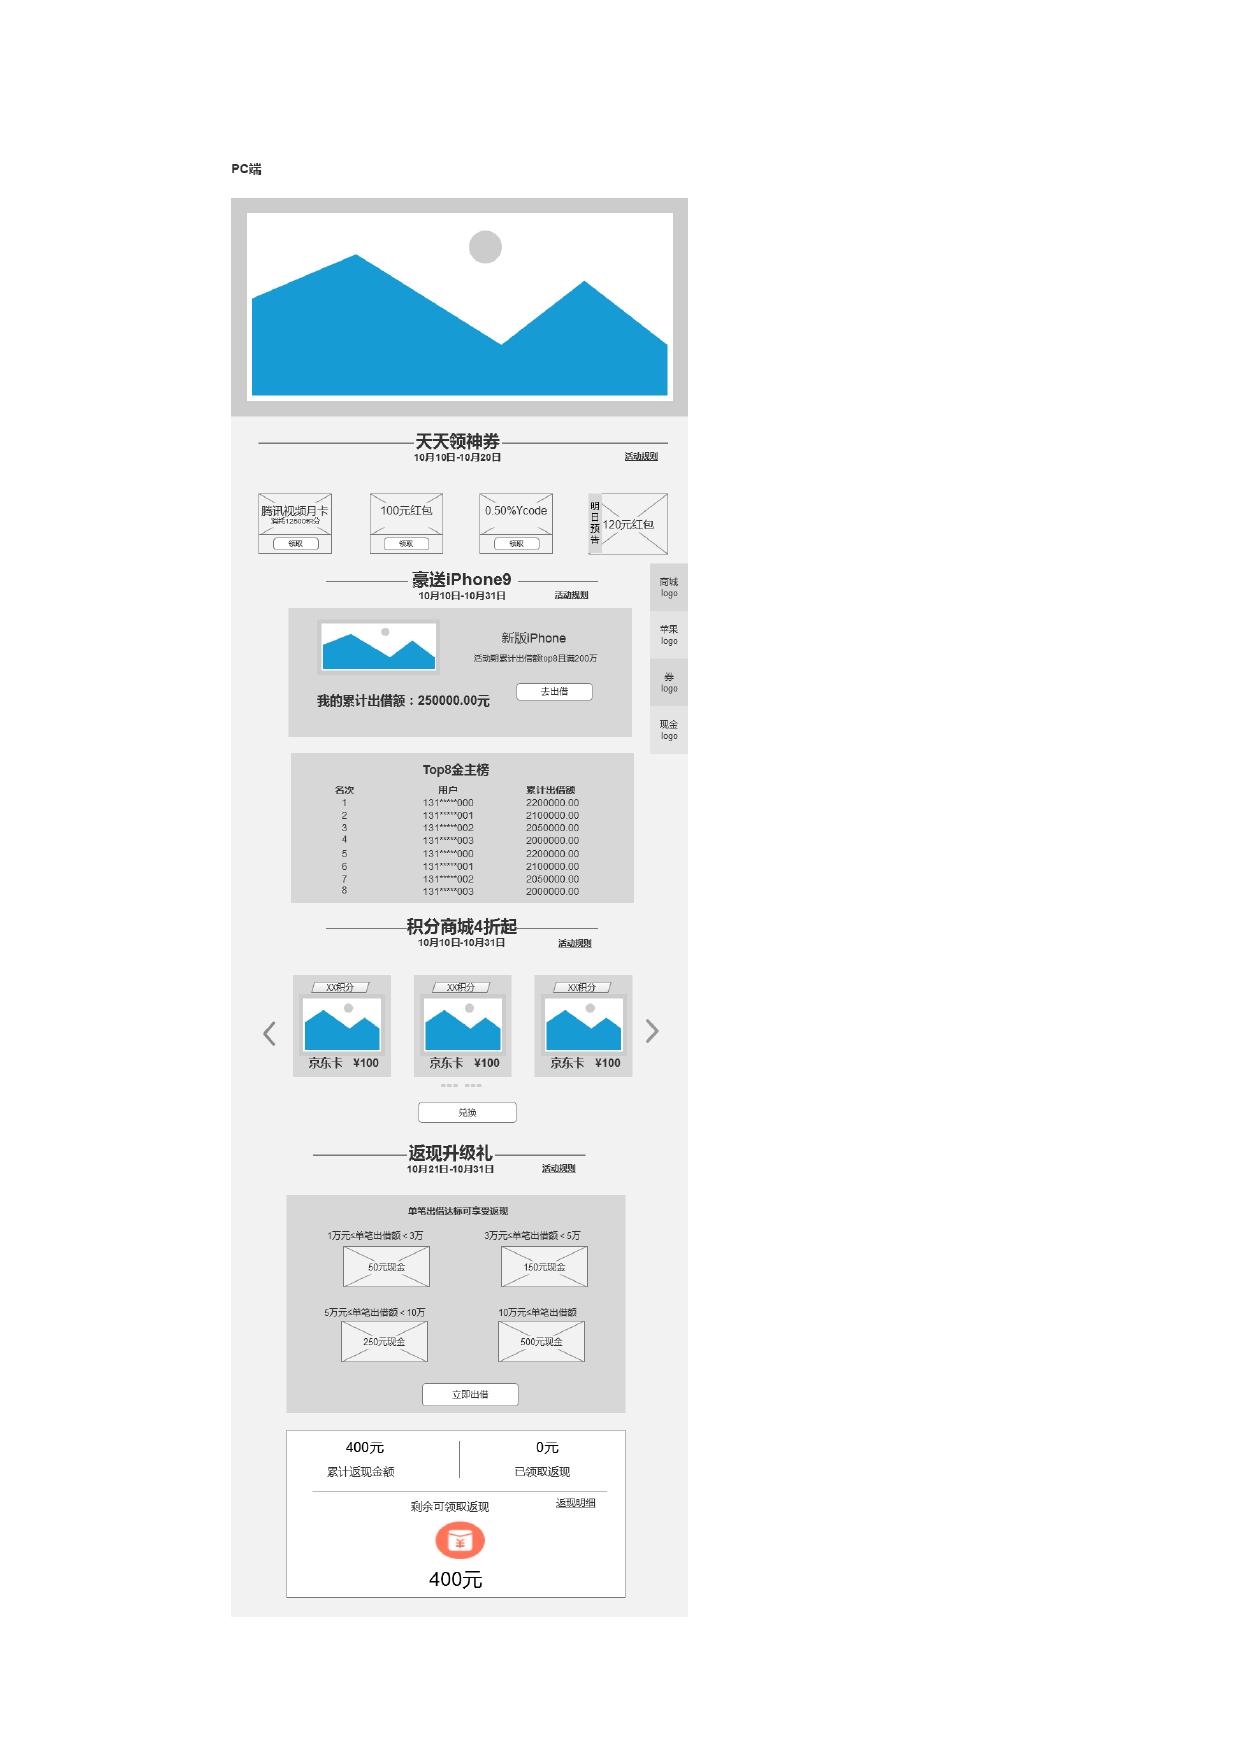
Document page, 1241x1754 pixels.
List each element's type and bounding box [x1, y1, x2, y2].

picture [231, 161, 688, 1617]
